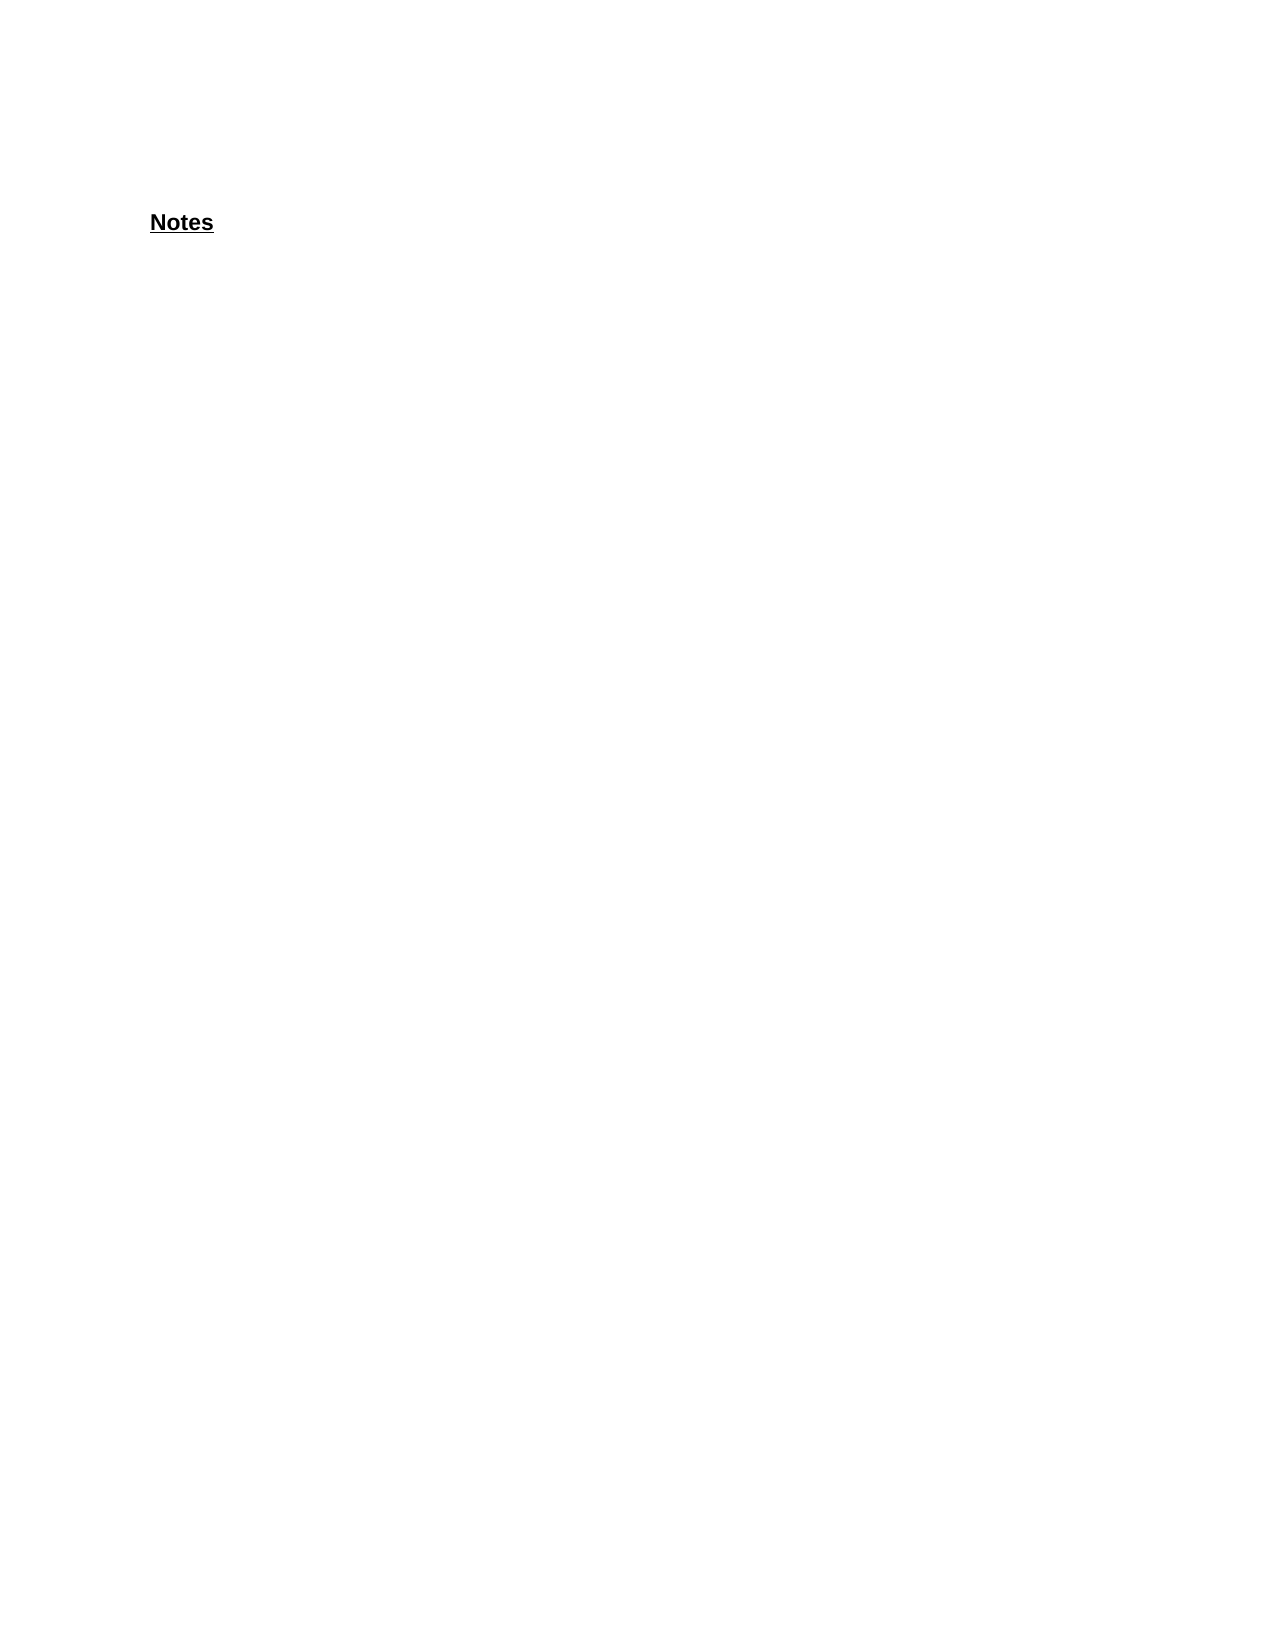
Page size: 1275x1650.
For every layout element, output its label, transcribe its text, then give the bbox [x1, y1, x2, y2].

text Notes [150, 209, 1125, 236]
